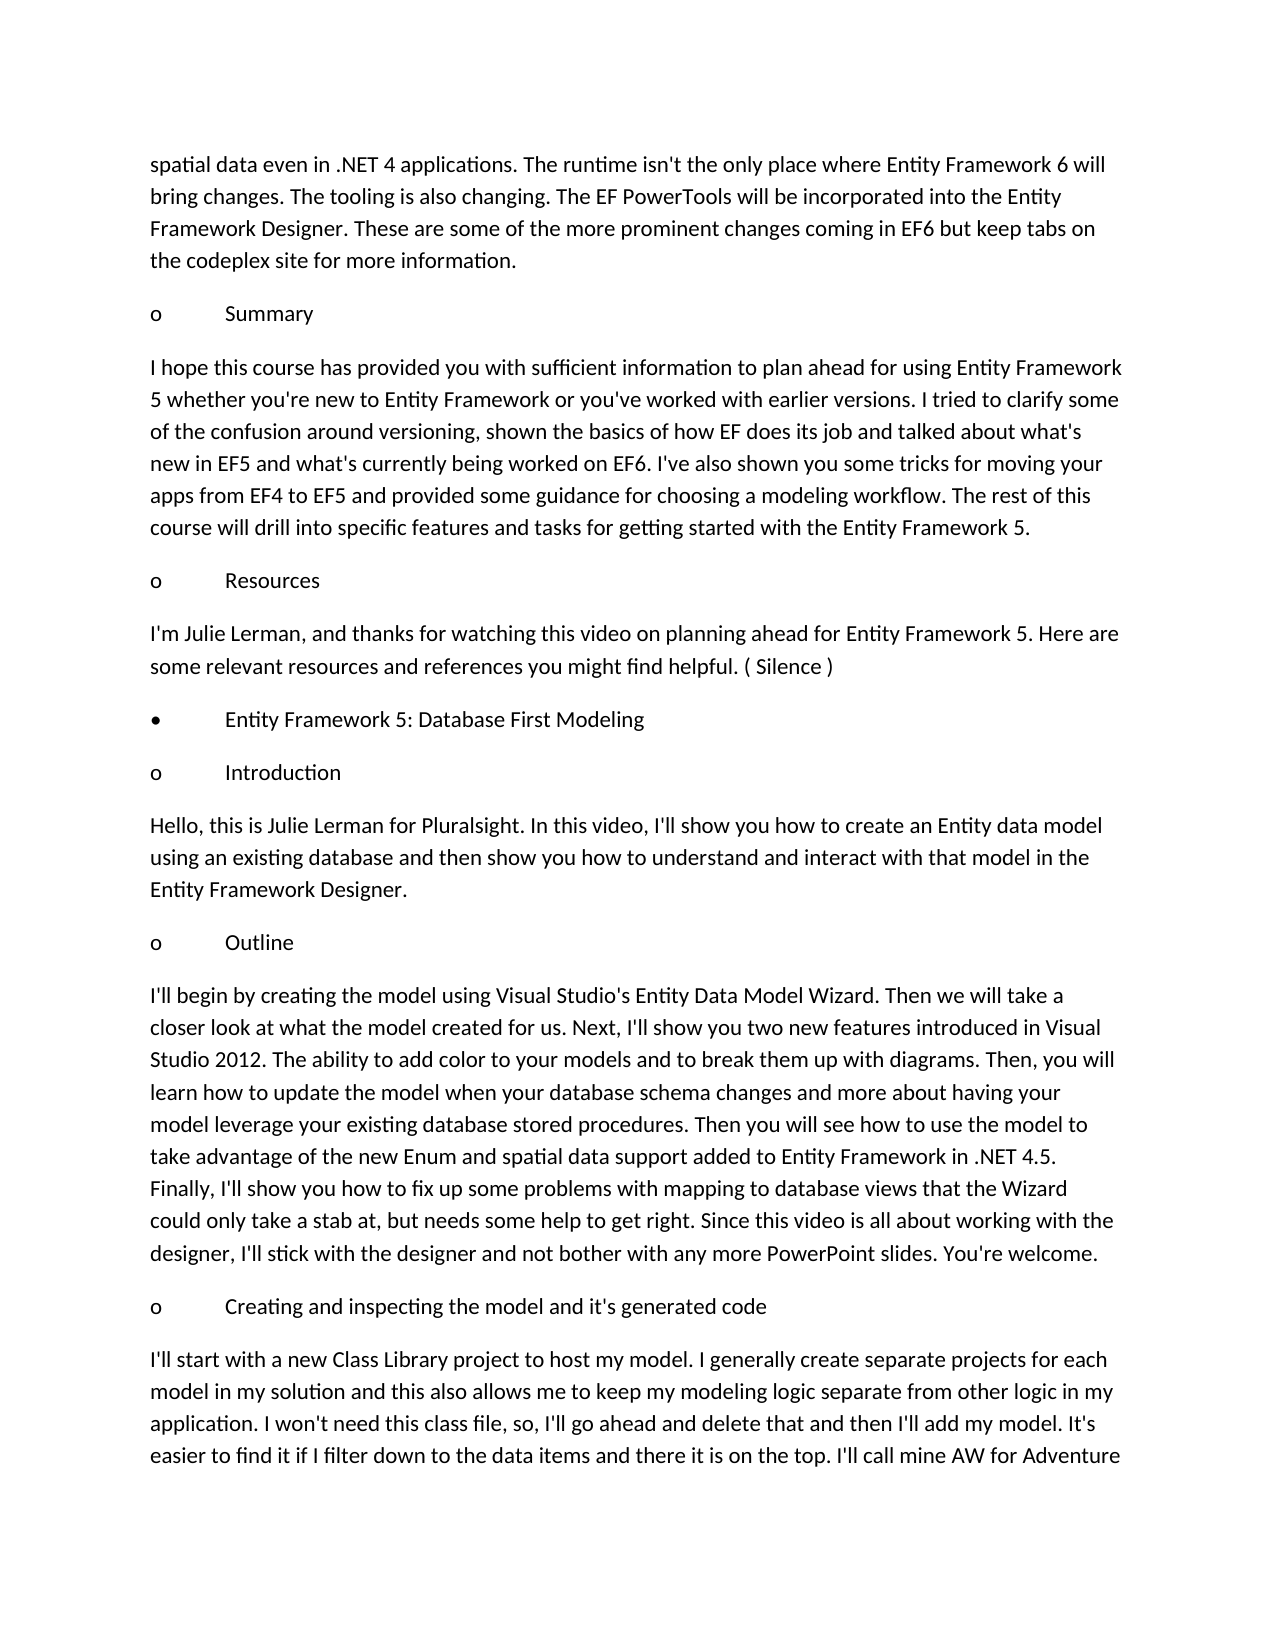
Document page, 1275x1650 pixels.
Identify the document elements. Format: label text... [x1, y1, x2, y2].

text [150, 150, 1125, 274]
text I'll begin by creating the model using Visual Studio's Entity Data Model Wizard. Then we will take a closer look at what the model created for us. Next, I'll show you two new features introduced in Visual Studio 2012. The ability to add color to your models and to break them up with diagrams. Then, you will learn how to update the model when your database schema changes and more about having your model leverage your existing database stored procedures. Then you will see how to use the model to take advantage of the new Enum and spatial data support added to Entity Framework in .NET 4.5. Finally, I'll show you how to fix up some problems with mapping to database views that the Wizard could only take a stab at, but needs some help to get right. Since this video is all about working with the designer, I'll stick with the designer and not bother with any more PowerPoint slides. You're welcome. [150, 981, 1125, 1267]
text o Outline [150, 928, 1125, 956]
text o Summary [150, 299, 1125, 328]
text Hello, this is Julie Lerman for Pluralsight. In this video, I'll show you how to create an Entity data model using an existing database and then show you how to understand and interact with that model in the Entity Framework Designer. [150, 811, 1125, 903]
text o Creating and inspecting the model and it's generated code [150, 1292, 1125, 1320]
text • Entity Framework 5: Database First Modeling [150, 705, 1125, 733]
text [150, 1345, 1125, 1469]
text I'm Julie Lerman, and thanks for watching this video on planning ahead for Entity Framework 5. Here are some relevant resources and references you might find helpful. ( Silence ) [150, 619, 1125, 680]
text o Resources [150, 567, 1125, 594]
text I hope this course has provided you with sufficient information to plan ahead for using Entity Framework 5 whether you're new to Entity Framework or you've worked with earlier versions. I tried to clarify some of the confusion around versioning, shown the basics of how EF does its job and talked about what's new in EF5 and what's currently being worked on EF6. I've also shown you some tricks for moving your apps from EF4 to EF5 and provided some guidance for choosing a modeling workflow. The rest of this course will drill into specific features and tasks for getting started with the Entity Framework 5. [150, 353, 1125, 542]
text o Introduction [150, 758, 1125, 786]
